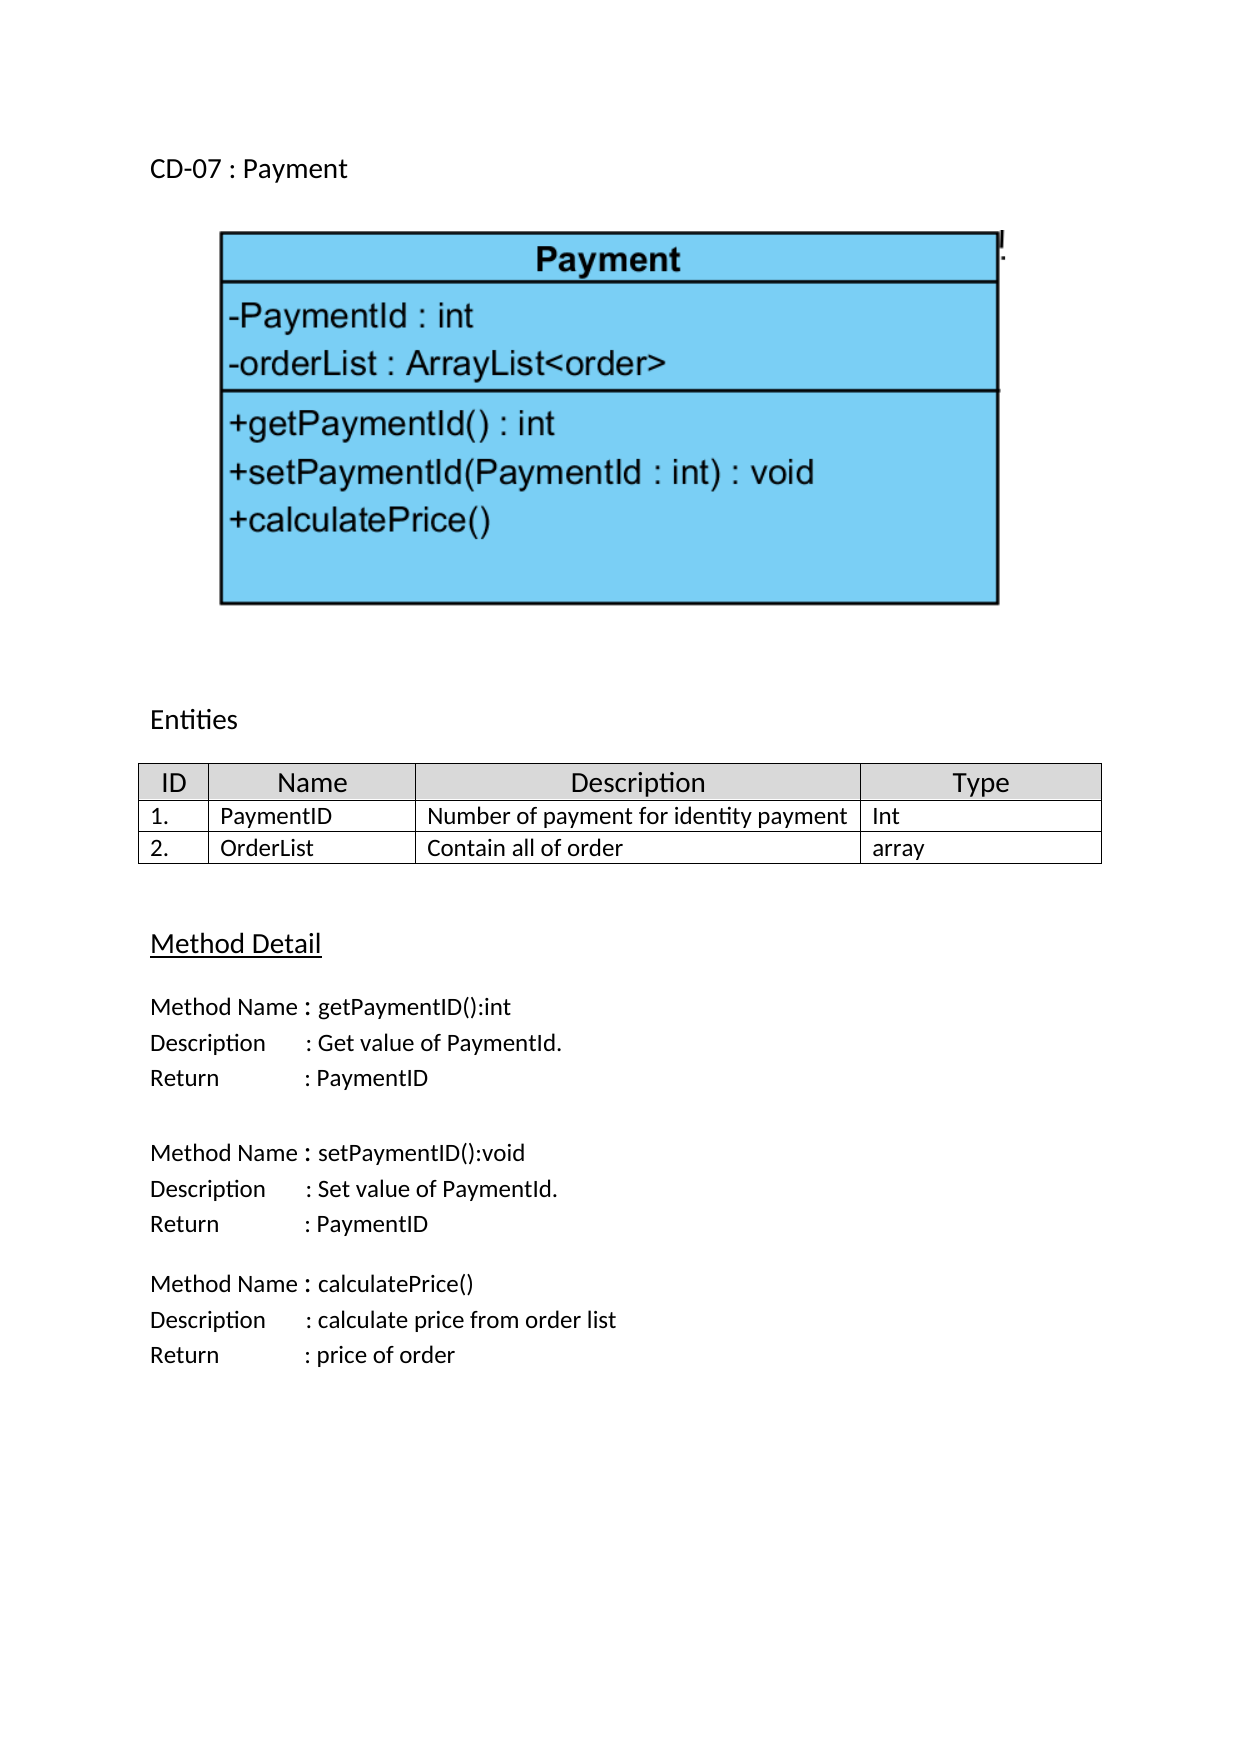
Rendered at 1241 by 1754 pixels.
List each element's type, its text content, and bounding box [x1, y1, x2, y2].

table_cell Int [861, 801, 1101, 831]
table_cell Contain all of order [416, 832, 860, 863]
table_header Description [416, 764, 860, 799]
table_header Name [209, 764, 415, 799]
table_header Type [861, 764, 1101, 799]
table_cell 1. [139, 801, 208, 831]
table_cell Number of payment for identity payment [416, 801, 860, 831]
table_cell PaymentID [209, 801, 415, 831]
text Entities [150, 701, 1090, 737]
text Method Name : getPaymentID():int Description : Get value of PaymentId. Return : PaymentID Method Name : setPaymentID():void Description : Set value of PaymentId. Return : PaymentID [150, 987, 1090, 1239]
text CD-07 : Payment [150, 150, 1090, 186]
picture [212, 230, 1005, 608]
text Method Detail [150, 925, 1090, 961]
table_header ID [139, 764, 208, 799]
table_cell OrderList [209, 832, 415, 863]
text Method Name : calculatePrice() Description : calculate price from order list Return : price of order [150, 1264, 1090, 1370]
table_cell array [861, 832, 1101, 863]
table_cell 2. [139, 832, 208, 863]
